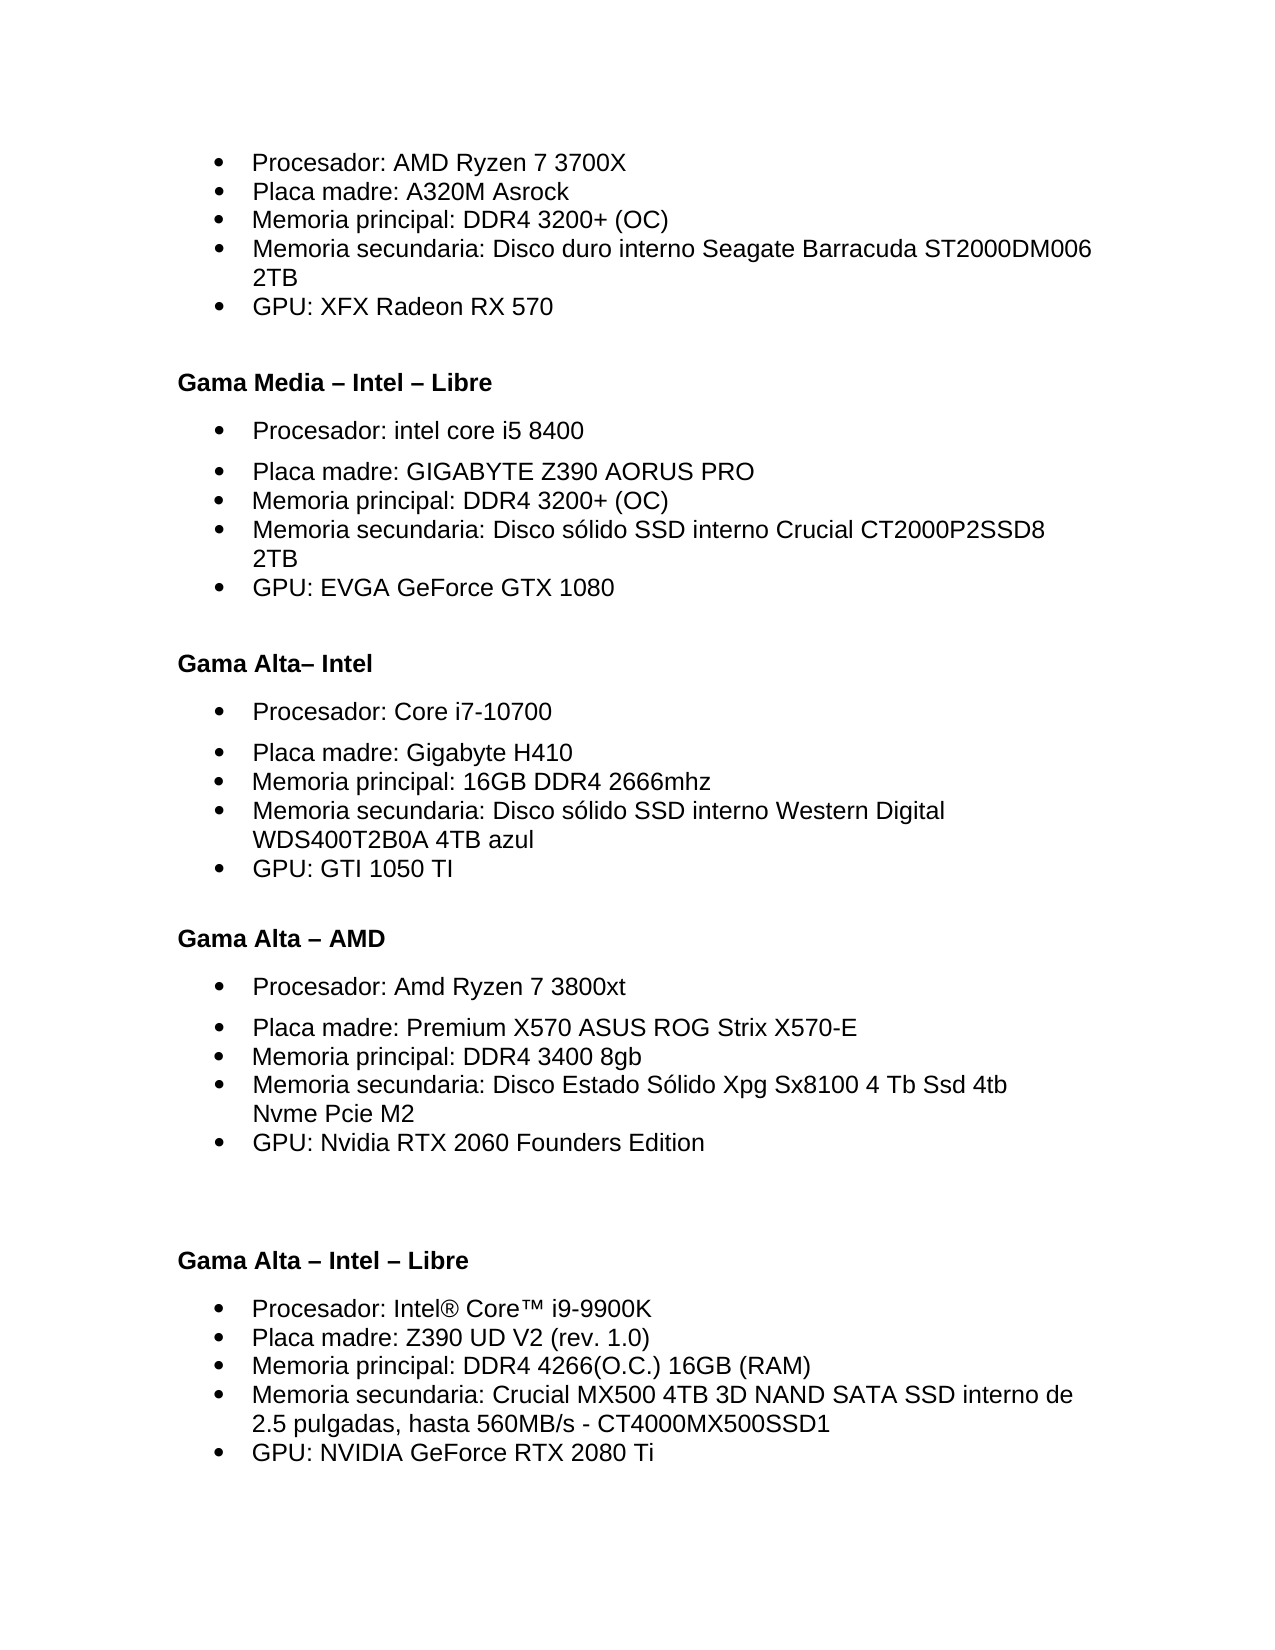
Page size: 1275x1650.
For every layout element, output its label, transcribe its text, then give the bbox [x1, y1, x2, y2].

list GPU: XFX Radeon RX 570 [215, 292, 1098, 321]
list Procesador: AMD Ryzen 7 3700X [214, 148, 1098, 176]
list Memoria principal: DDR4 3200+ (OC) [214, 205, 1098, 234]
list Memoria principal: 16GB DDR4 2666mhz [214, 767, 1098, 796]
text Gama Alta– Intel [177, 649, 1098, 678]
text Gama Media – Intel – Libre [177, 368, 1098, 397]
list Memoria secundaria: Disco sólido SSD interno Western Digital WDS400T2B0A 4TB azul [215, 796, 1075, 854]
list Memoria secundaria: Disco duro interno Seagate Barracuda ST2000DM006 2TB [215, 234, 1098, 292]
list Procesador: Amd Ryzen 7 3800xt [215, 971, 1098, 1000]
list Placa madre: Premium X570 ASUS ROG Strix X570-E [215, 1013, 1098, 1042]
list Memoria principal: DDR4 4266(O.C.) 16GB (RAM) [214, 1351, 1098, 1380]
list Memoria principal: DDR4 3200+ (OC) [214, 486, 1098, 515]
text Gama Alta – Intel – Libre [177, 1246, 1098, 1275]
list GPU: Nvidia RTX 2060 Founders Edition [215, 1128, 1098, 1157]
list GPU: GTI 1050 TI [215, 854, 1098, 882]
list Memoria secundaria: Disco Estado Sólido Xpg Sx8100 4 Tb Ssd 4tb Nvme Pcie M2 [215, 1071, 1075, 1128]
list Procesador: Intel® Core™ i9-9900K [214, 1294, 1098, 1322]
list Placa madre: Z390 UD V2 (rev. 1.0) [214, 1322, 1098, 1351]
list Procesador: Core i7-10700 [215, 697, 1098, 726]
list Memoria principal: DDR4 3400 8gb [214, 1042, 1098, 1071]
list Memoria secundaria: Crucial MX500 4TB 3D NAND SATA SSD interno de 2.5 pulgadas, hasta 560MB/s - CT4000MX500SSD1 [214, 1380, 1098, 1438]
list GPU: NVIDIA GeForce RTX 2080 Ti [214, 1438, 1098, 1467]
list Placa madre: GIGABYTE Z390 AORUS PRO [215, 457, 1098, 486]
list Procesador: intel core i5 8400 [215, 416, 1098, 445]
list GPU: EVGA GeForce GTX 1080 [215, 573, 1098, 602]
text Gama Alta – AMD [177, 924, 1098, 952]
list Memoria secundaria: Disco sólido SSD interno Crucial CT2000P2SSD8 2TB [215, 515, 1098, 573]
list Placa madre: Gigabyte H410 [215, 738, 1098, 767]
list Placa madre: A320M Asrock [215, 176, 1098, 205]
